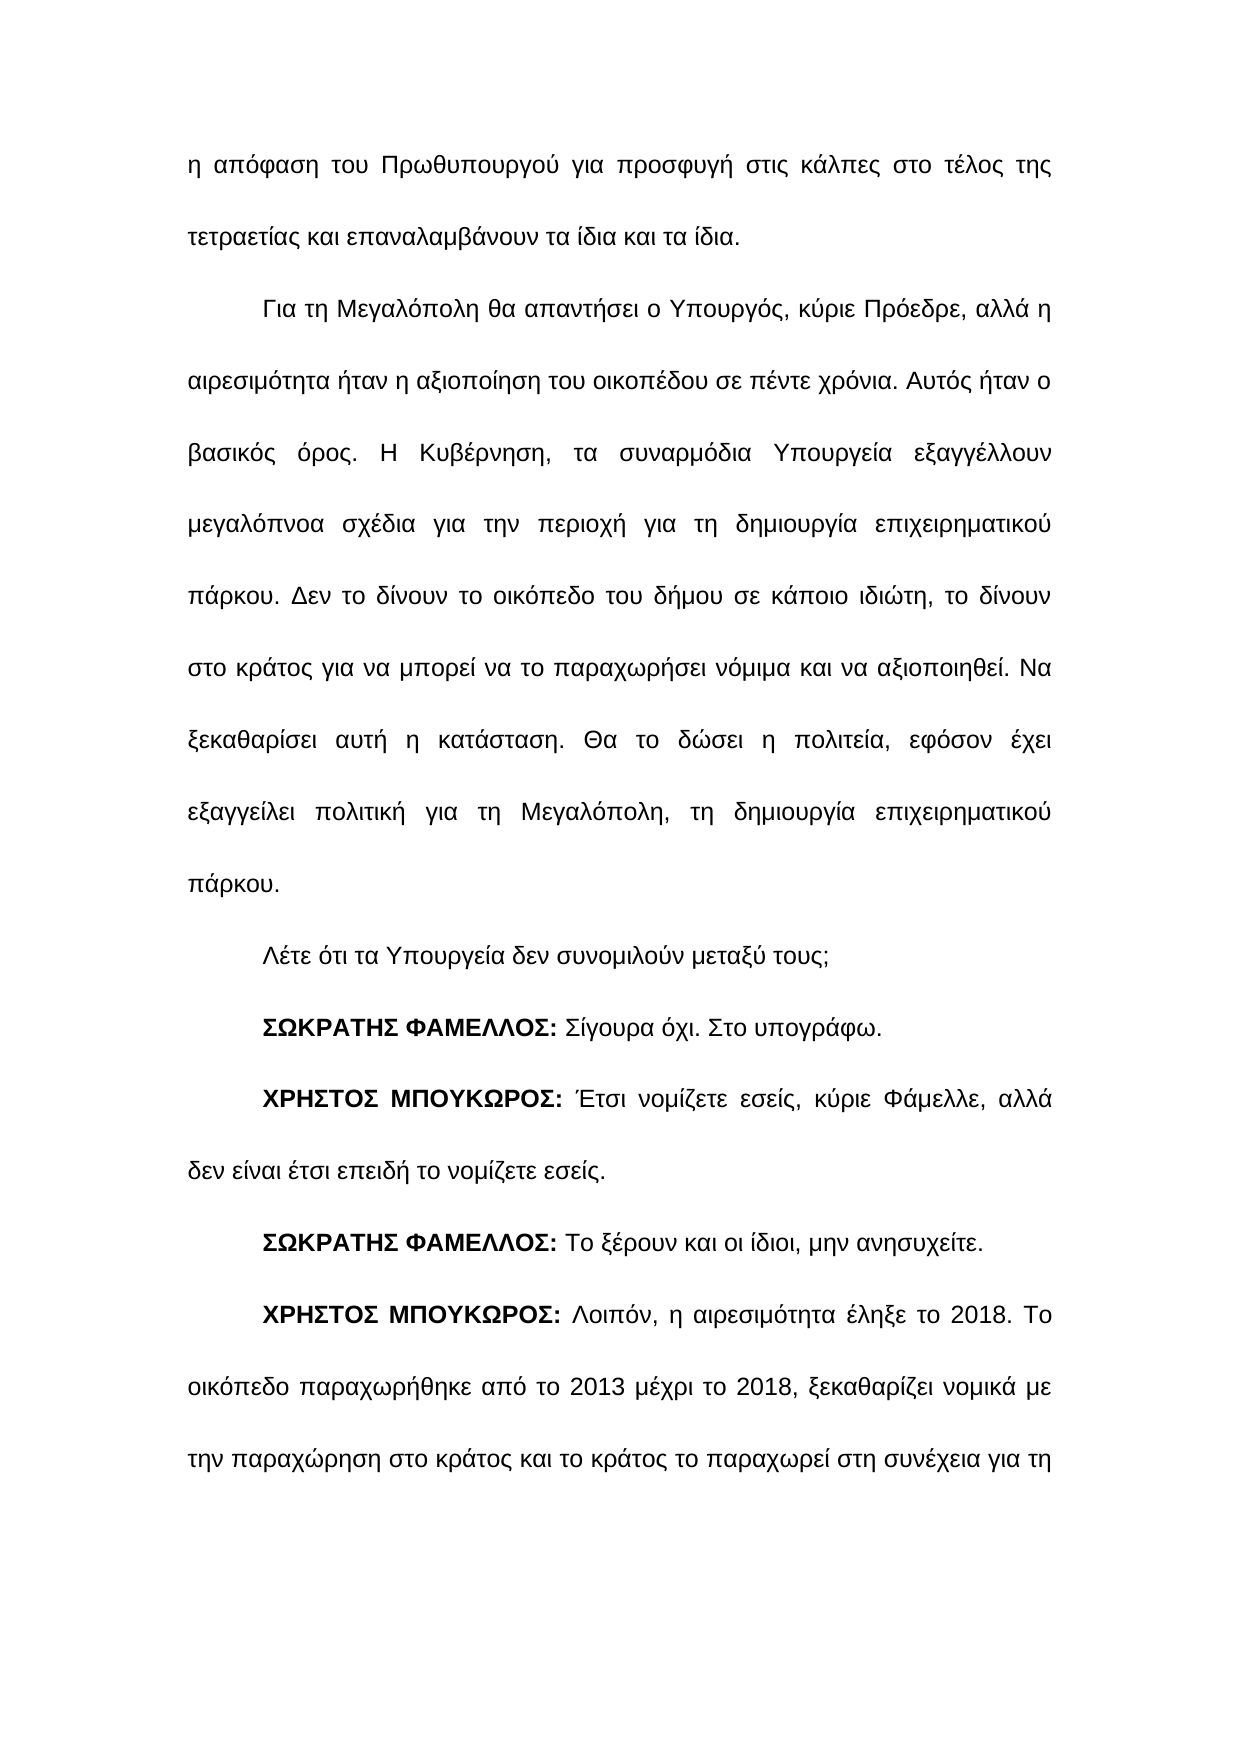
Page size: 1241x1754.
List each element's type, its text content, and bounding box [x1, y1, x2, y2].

text ΣΩΚΡΑΤΗΣ ΦΑΜΕΛΛΟΣ: Σίγουρα όχι. Στο υπογράφω. [187, 1012, 1053, 1041]
text Για τη Μεγαλόπολη θα απαντήσει ο Υπουργός, κύριε Πρόεδρε, αλλά η αιρεσιμότητα ήταν η αξιοποίηση του οικοπέδου σε πέντε χρόνια. Αυτός ήταν ο βασικός όρος. Η Κυβέρνηση, τα συναρμόδια Υπουργεία εξαγγέλλουν μεγαλόπνοα σχέδια για την περιοχή για τη δημιουργία επιχειρηματικού πάρκου. Δεν το δίνουν το οικόπεδο του δήμου σε κάποιο ιδιώτη, το δίνουν στο κράτος για να μπορεί να το παραχωρήσει νόμιμα και να αξιοποιηθεί. Να ξεκαθαρίσει αυτή η κατάσταση. Θα το δώσει η πολιτεία, εφόσον έχει εξαγγείλει πολιτική για τη Μεγαλόπολη, τη δημιουργία επιχειρηματικού πάρκου. [187, 294, 1053, 897]
text ΧΡΗΣΤΟΣ ΜΠΟΥΚΩΡΟΣ: Έτσι νομίζετε εσείς, κύριε Φάμελλε, αλλά δεν είναι έτσι επειδή το νομίζετε εσείς. [187, 1084, 1053, 1185]
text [187, 1300, 1053, 1472]
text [187, 150, 1053, 251]
text ΣΩΚΡΑΤΗΣ ΦΑΜΕΛΛΟΣ: Το ξέρουν και οι ίδιοι, μην ανησυχείτε. [187, 1228, 1053, 1257]
text Λέτε ότι τα Υπουργεία δεν συνομιλούν μεταξύ τους; [187, 941, 1053, 969]
